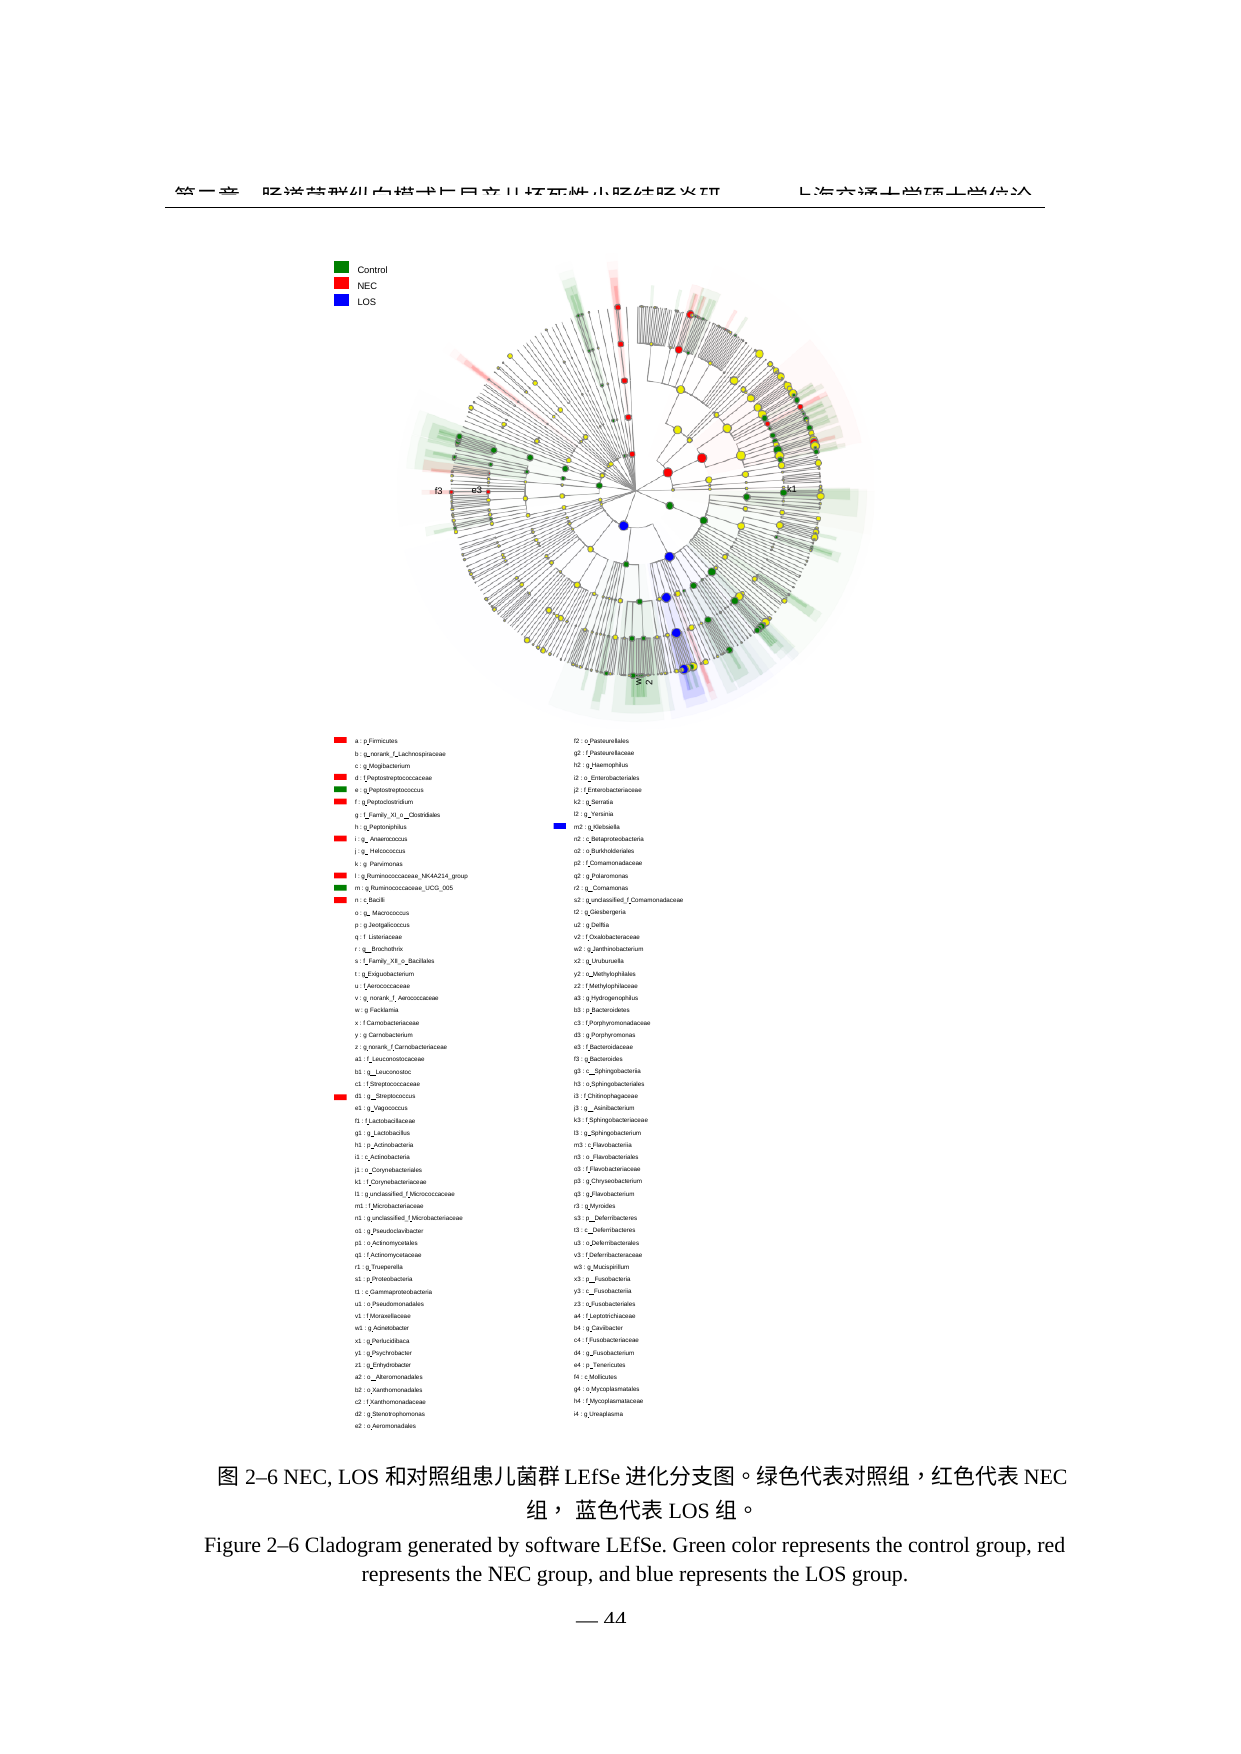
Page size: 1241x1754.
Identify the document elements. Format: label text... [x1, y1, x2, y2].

text Figure 2–6 Cladogram generated by software LEfSe. Green color represents the control group, red represents the NEC group, and blue represents the LOS group. [195, 1532, 1075, 1586]
text Control NEC LOS [357, 264, 389, 308]
picture [396, 252, 875, 730]
text 图 2–6 NEC, LOS 和对照组患儿菌群LEfSe 进化分支图。绿色代表对照组，红色代表NEC 组， 蓝色代表 LOS 组。 [195, 1461, 1090, 1525]
